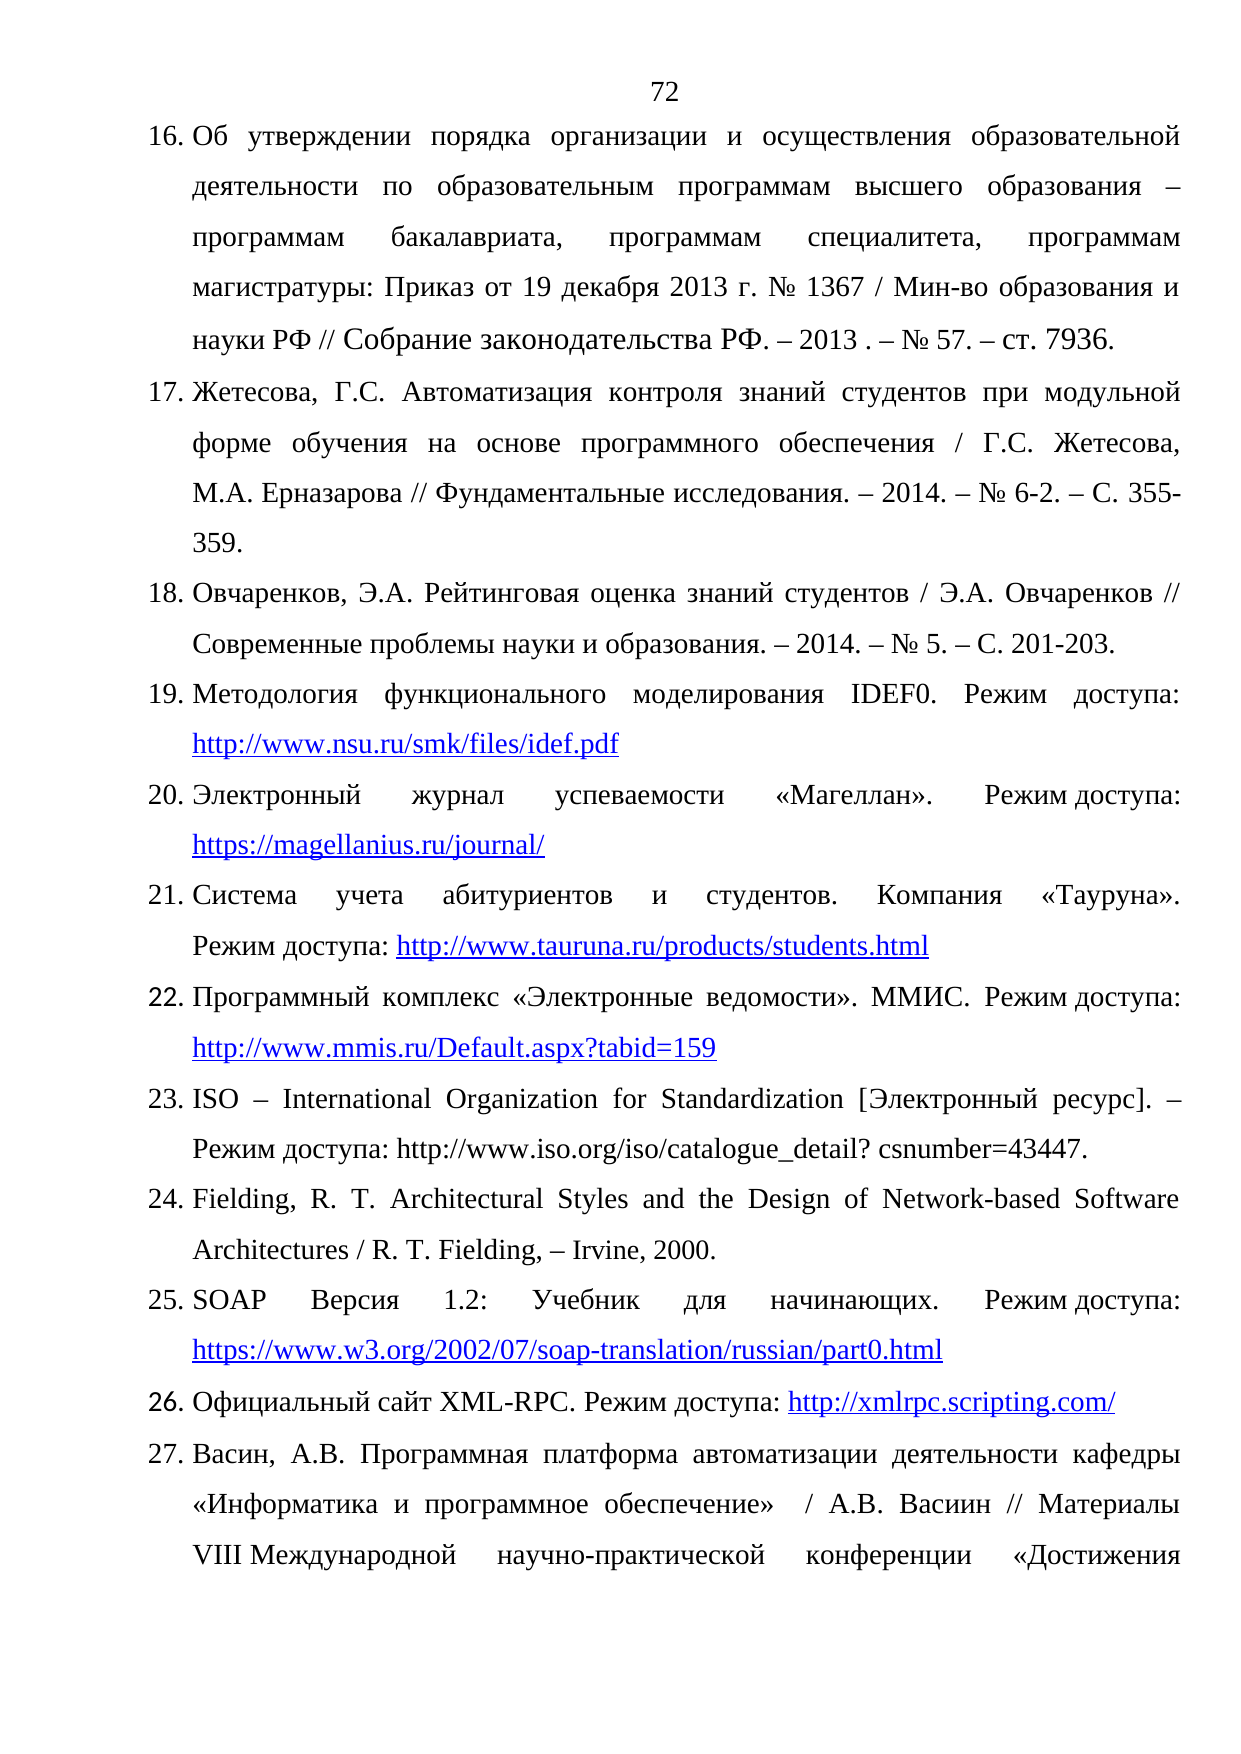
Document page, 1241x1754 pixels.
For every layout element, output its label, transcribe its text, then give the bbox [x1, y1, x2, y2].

list Методология функционального моделирования IDEF0. Режим доступа: http://www.nsu.ru/smk/files/idef.pdf [148, 676, 1181, 760]
list Электронный журнал успеваемости «Магеллан». Режим доступа: https://magellanius.ru/journal/ [148, 777, 1181, 861]
list Об утверждении порядка организации и осуществления образовательной деятельности по образовательным программам высшего образования – программам бакалавриата, программам специалитета, программам магистратуры: Приказ от 19 декабря 2013 г. № 1367 / Мин-во образования и науки РФ // Собрание законодательства РФ. – 2013 . – № 57. – ст. 7936. [148, 118, 1181, 356]
list Fielding, R. T. Architectural Styles and the Design of Network-based Software Architectures / R. T. Fielding, – Irvine, 2000. [148, 1181, 1181, 1265]
list SOAP Версия 1.2: Учебник для начинающих. Режим доступа: https://www.w3.org/2002/07/soap-translation/russian/part0.html [148, 1282, 1181, 1366]
list Овчаренков, Э.А. Рейтинговая оценка знаний студентов / Э.А. Овчаренков // Современные проблемы науки и образования. – 2014. – № 5. – С. 201-203. [148, 576, 1181, 659]
list ISO – International Organization for Standardization [Электронный ресурс]. – Режим доступа: http://www.iso.org/iso/catalogue_detail? csnumber=43447. [148, 1081, 1181, 1165]
list Программный комплекс «Электронные ведомости». ММИС. Режим доступа: http://www.mmis.ru/Default.aspx?tabid=159 [148, 978, 1181, 1064]
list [148, 1436, 1181, 1570]
list Система учета абитуриентов и студентов. Компания «Тауруна». Режим доступа: http://www.tauruna.ru/products/students.html [148, 877, 1181, 961]
list Жетесова, Г.С. Автоматизация контроля знаний студентов при модульной форме обучения на основе программного обеспечения / Г.С. Жетесова, М.А. Ерназарова // Фундаментальные исследования. – 2014. – № 6-2. – С. 355-359. [148, 374, 1181, 559]
list Официальный сайт XML-RPC. Режим доступа: http://xmlrpc.scripting.com/ [148, 1383, 1181, 1418]
